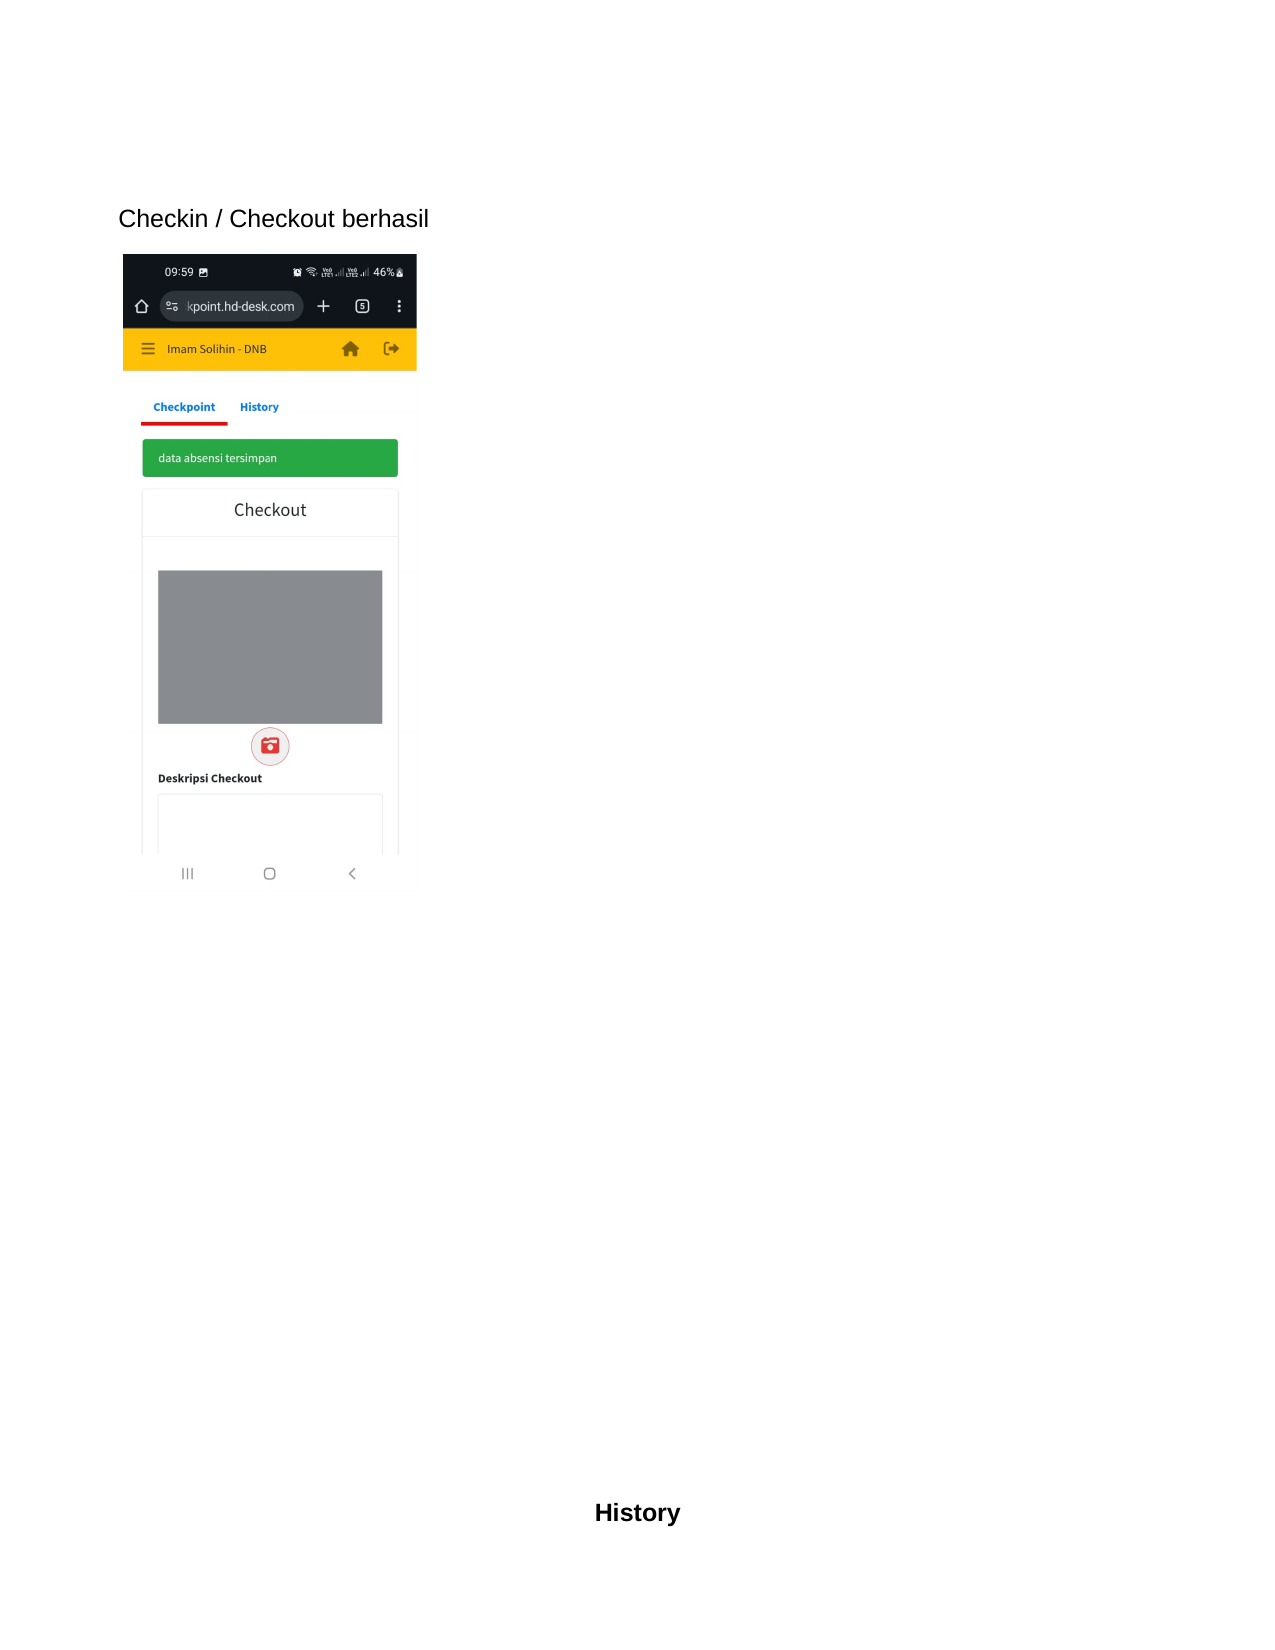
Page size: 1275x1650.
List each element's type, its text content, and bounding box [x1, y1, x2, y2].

text History [118, 1498, 1157, 1527]
text Checkin / Checkout berhasil [118, 204, 1157, 233]
picture [123, 254, 417, 891]
